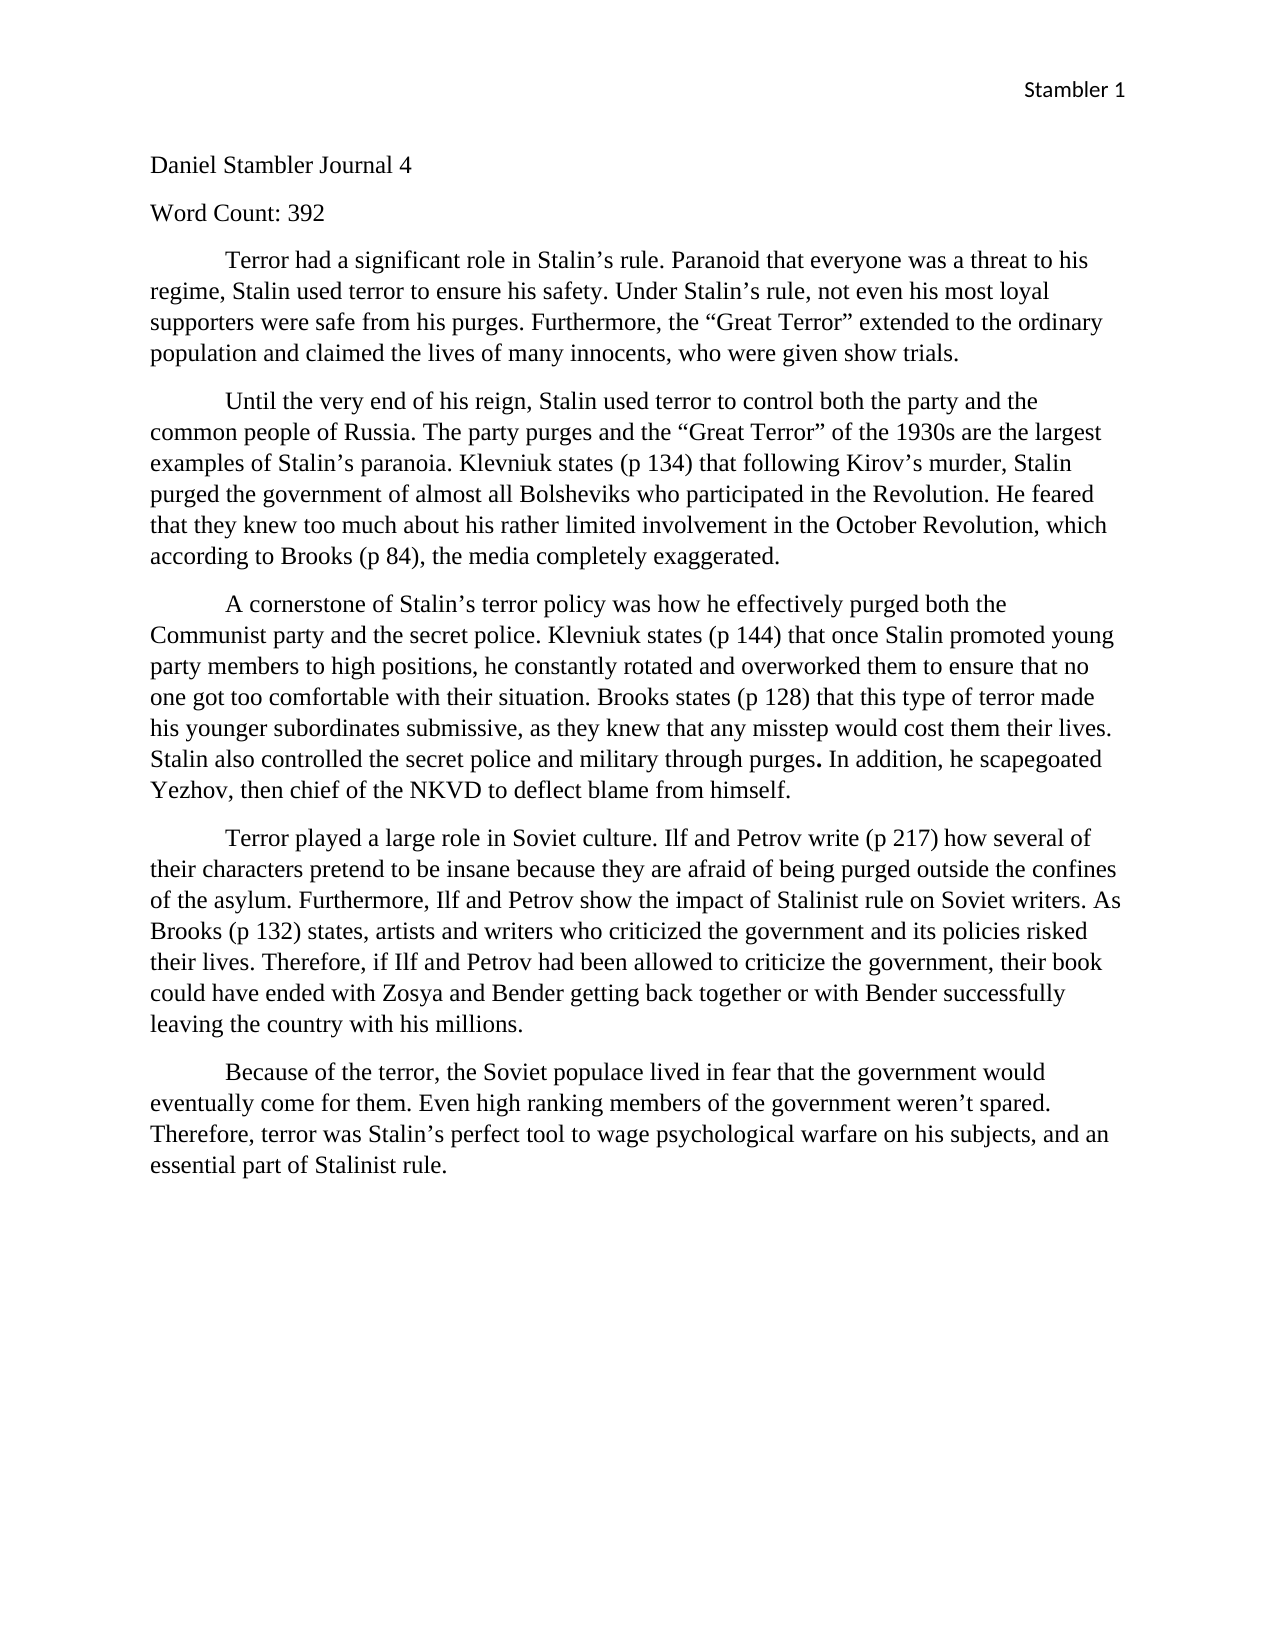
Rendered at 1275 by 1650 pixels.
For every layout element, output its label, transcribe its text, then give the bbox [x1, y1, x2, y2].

text A cornerstone of Stalin’s terror policy was how he effectively purged both the Communist party and the secret police. Klevniuk states (p 144) that once Stalin promoted young party members to high positions, he constantly rotated and overworked them to ensure that no one got too comfortable with their situation. Brooks states (p 128) that this type of terror made his younger subordinates submissive, as they knew that any misstep would cost them their lives. Stalin also controlled the secret police and military through purges. In addition, he scapegoated Yezhov, then chief of the NKVD to deflect blame from himself. [150, 589, 1125, 804]
text Because of the terror, the Soviet populace lived in fear that the government would eventually come for them. Even high ranking members of the government weren’t spared. Therefore, terror was Stalin’s perfect tool to wage psychological warfare on his subjects, and an essential part of Stalinist rule. [150, 1057, 1125, 1179]
text Terror had a significant role in Stalin’s rule. Paranoid that everyone was a threat to his regime, Stalin used terror to ensure his safety. Under Stalin’s rule, not even his most loyal supporters were safe from his purges. Furthermore, the “Great Terror” extended to the ordinary population and claimed the lives of many innocents, who were given show trials. [150, 245, 1125, 367]
text Daniel Stambler Journal 4 [150, 150, 1125, 179]
text Word Count: 392 [150, 198, 1125, 226]
text Terror played a large role in Soviet culture. Ilf and Petrov write (p 217) how several of their characters pretend to be insane because they are afraid of being purged outside the confines of the asylum. Furthermore, Ilf and Petrov show the impact of Stalinist rule on Soviet writers. As Brooks (p 132) states, artists and writers who criticized the government and its policies risked their lives. Therefore, if Ilf and Petrov had been allowed to criticize the government, their book could have ended with Zosya and Bender getting back together or with Bender successfully leaving the country with his millions. [150, 823, 1125, 1038]
text Until the very end of his reign, Stalin used terror to control both the party and the common people of Russia. The party purges and the “Great Terror” of the 1930s are the largest examples of Stalin’s paranoia. Klevniuk states (p 134) that following Kirov’s murder, Stalin purged the government of almost all Bolsheviks who participated in the Revolution. He feared that they knew too much about his rather limited involvement in the October Revolution, which according to Brooks (p 84), the media completely exaggerated. [150, 386, 1125, 570]
